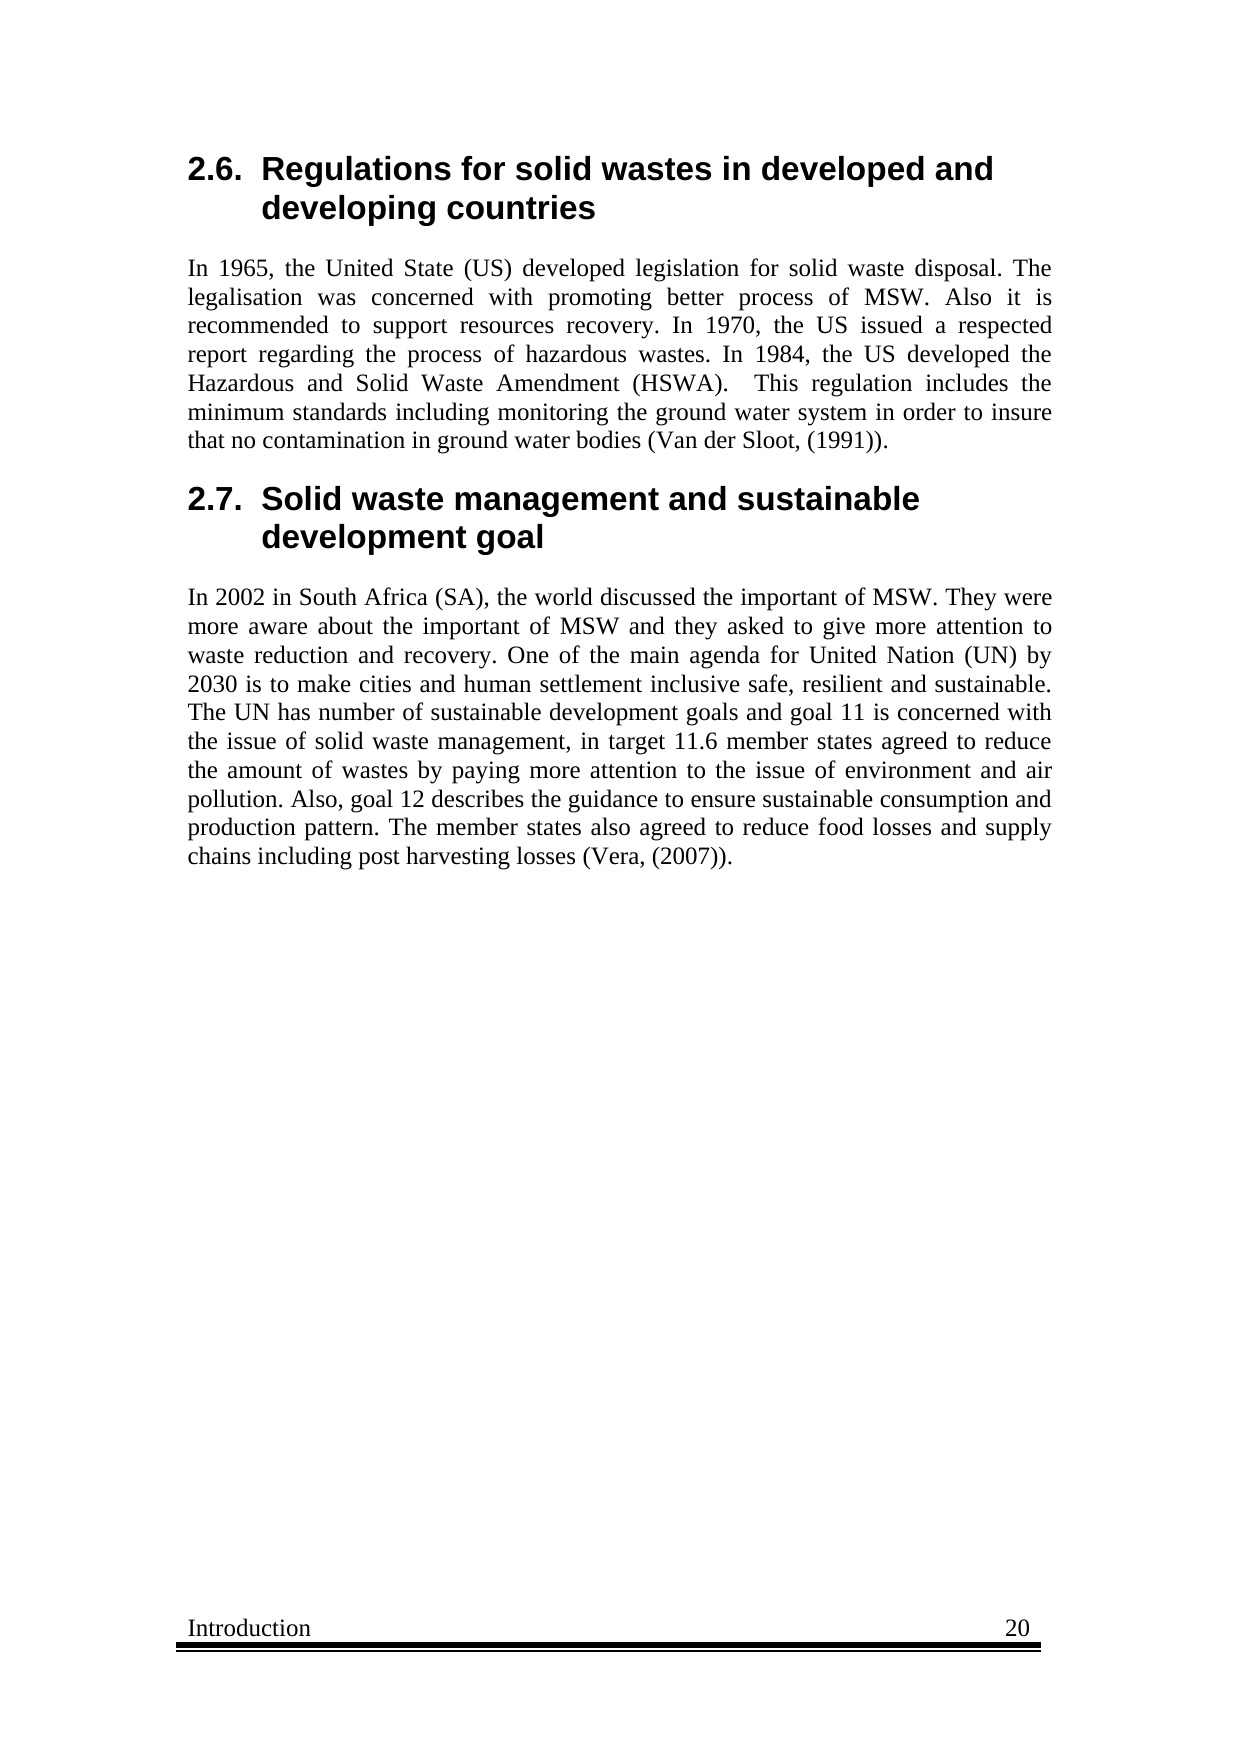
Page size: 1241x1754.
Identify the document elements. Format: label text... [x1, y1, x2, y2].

subtitle Regulations for solid wastes in developed and developing countries [187, 150, 1053, 227]
text In 2002 in South Africa (SA), the world discussed the important of MSW. They were more aware about the important of MSW and they asked to give more attention to waste reduction and recovery. One of the main agenda for United Nation (UN) by 2030 is to make cities and human settlement inclusive safe, resilient and sustainable. The UN has number of sustainable development goals and goal 11 is concerned with the issue of solid waste management, in target 11.6 member states agreed to reduce the amount of wastes by paying more attention to the issue of environment and air pollution. Also, goal 12 describes the guidance to ensure sustainable consumption and production pattern. The member states also agreed to reduce food losses and supply chains including post harvesting losses. [187, 582, 1053, 870]
text In 1965, the United State (US) developed legislation for solid waste disposal. The legalisation was concerned with promoting better process of MSW. Also it is recommended to support resources recovery. In 1970, the US issued a respected report regarding the process of hazardous wastes. In 1984, the US developed the Hazardous and Solid Waste Amendment (HSWA). This regulation includes the minimum standards including monitoring the ground water system in order to insure that no contamination in ground water bodies. [187, 253, 1053, 454]
subtitle Solid waste management and sustainable development goal [187, 479, 1053, 556]
